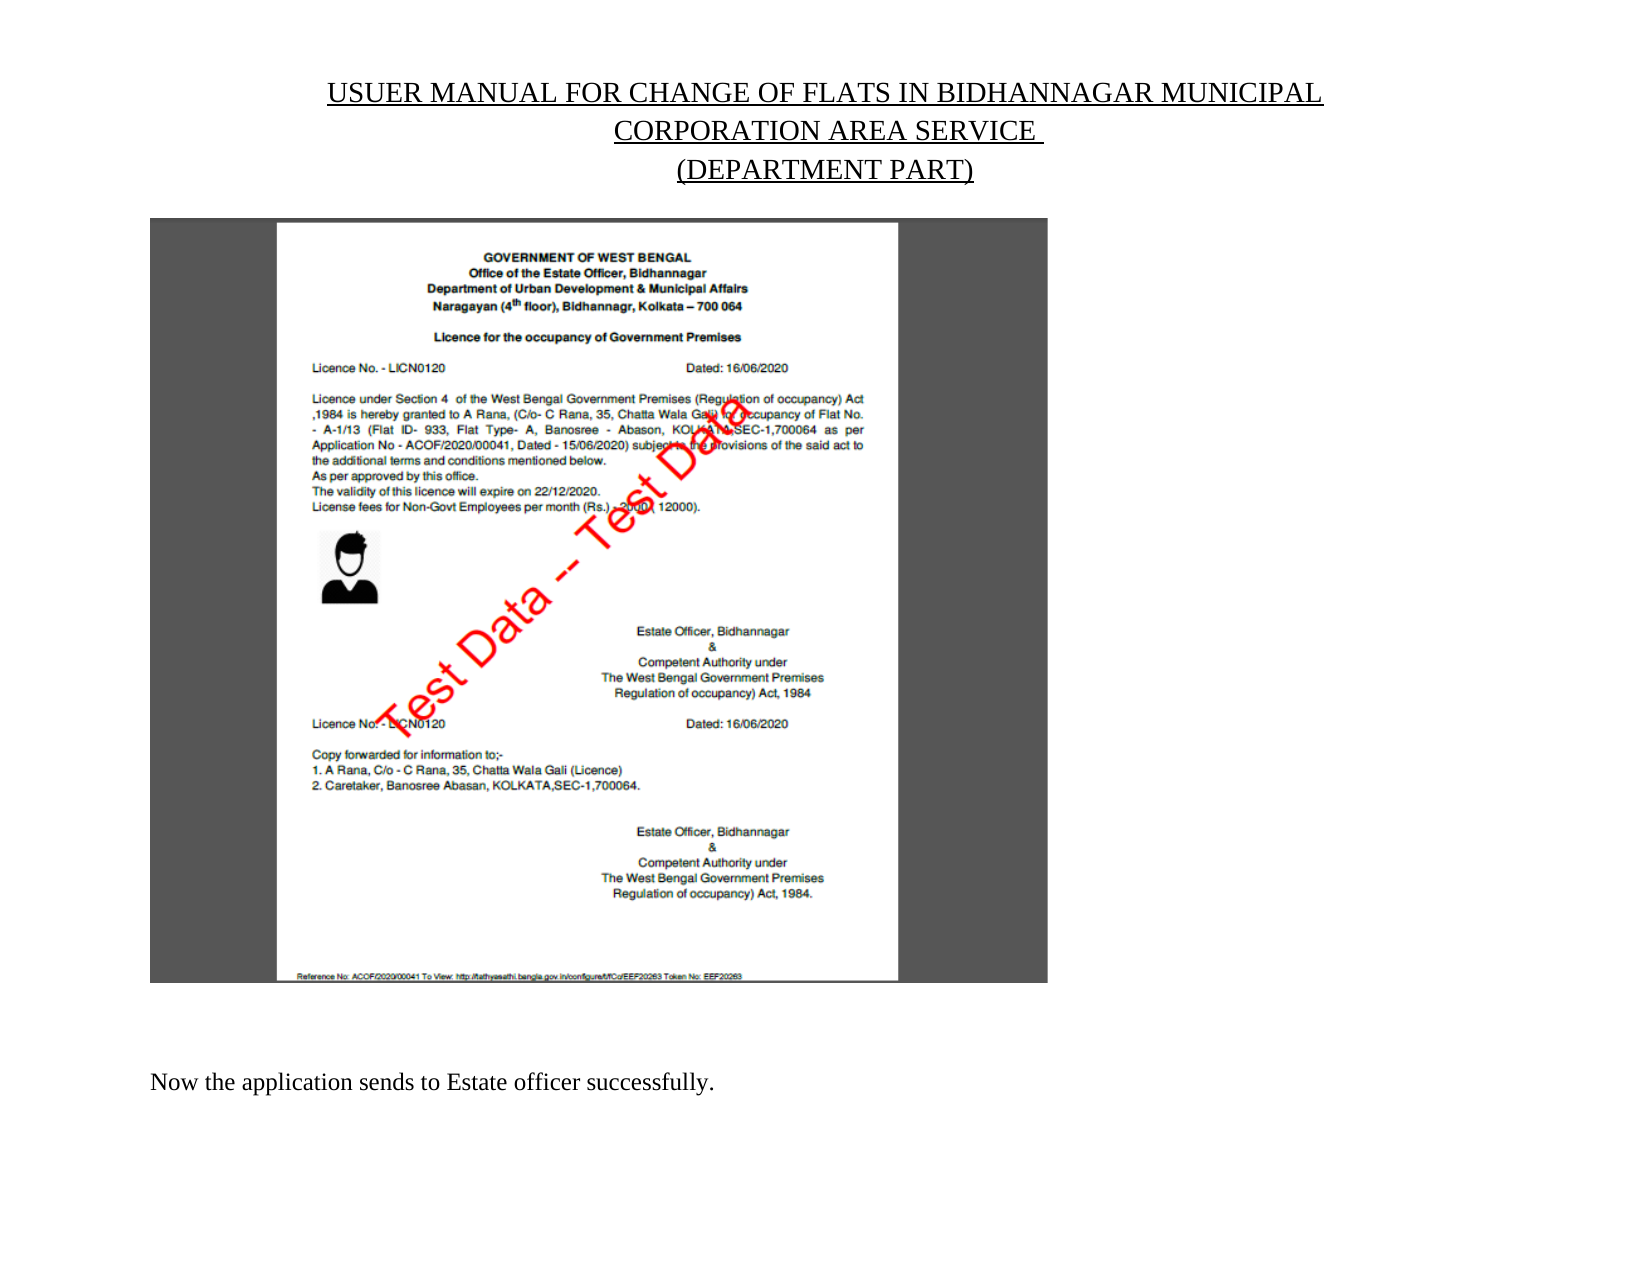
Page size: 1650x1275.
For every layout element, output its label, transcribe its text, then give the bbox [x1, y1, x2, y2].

text Now the application sends to Estate officer successfully. [150, 1067, 1500, 1096]
picture [150, 218, 1048, 983]
